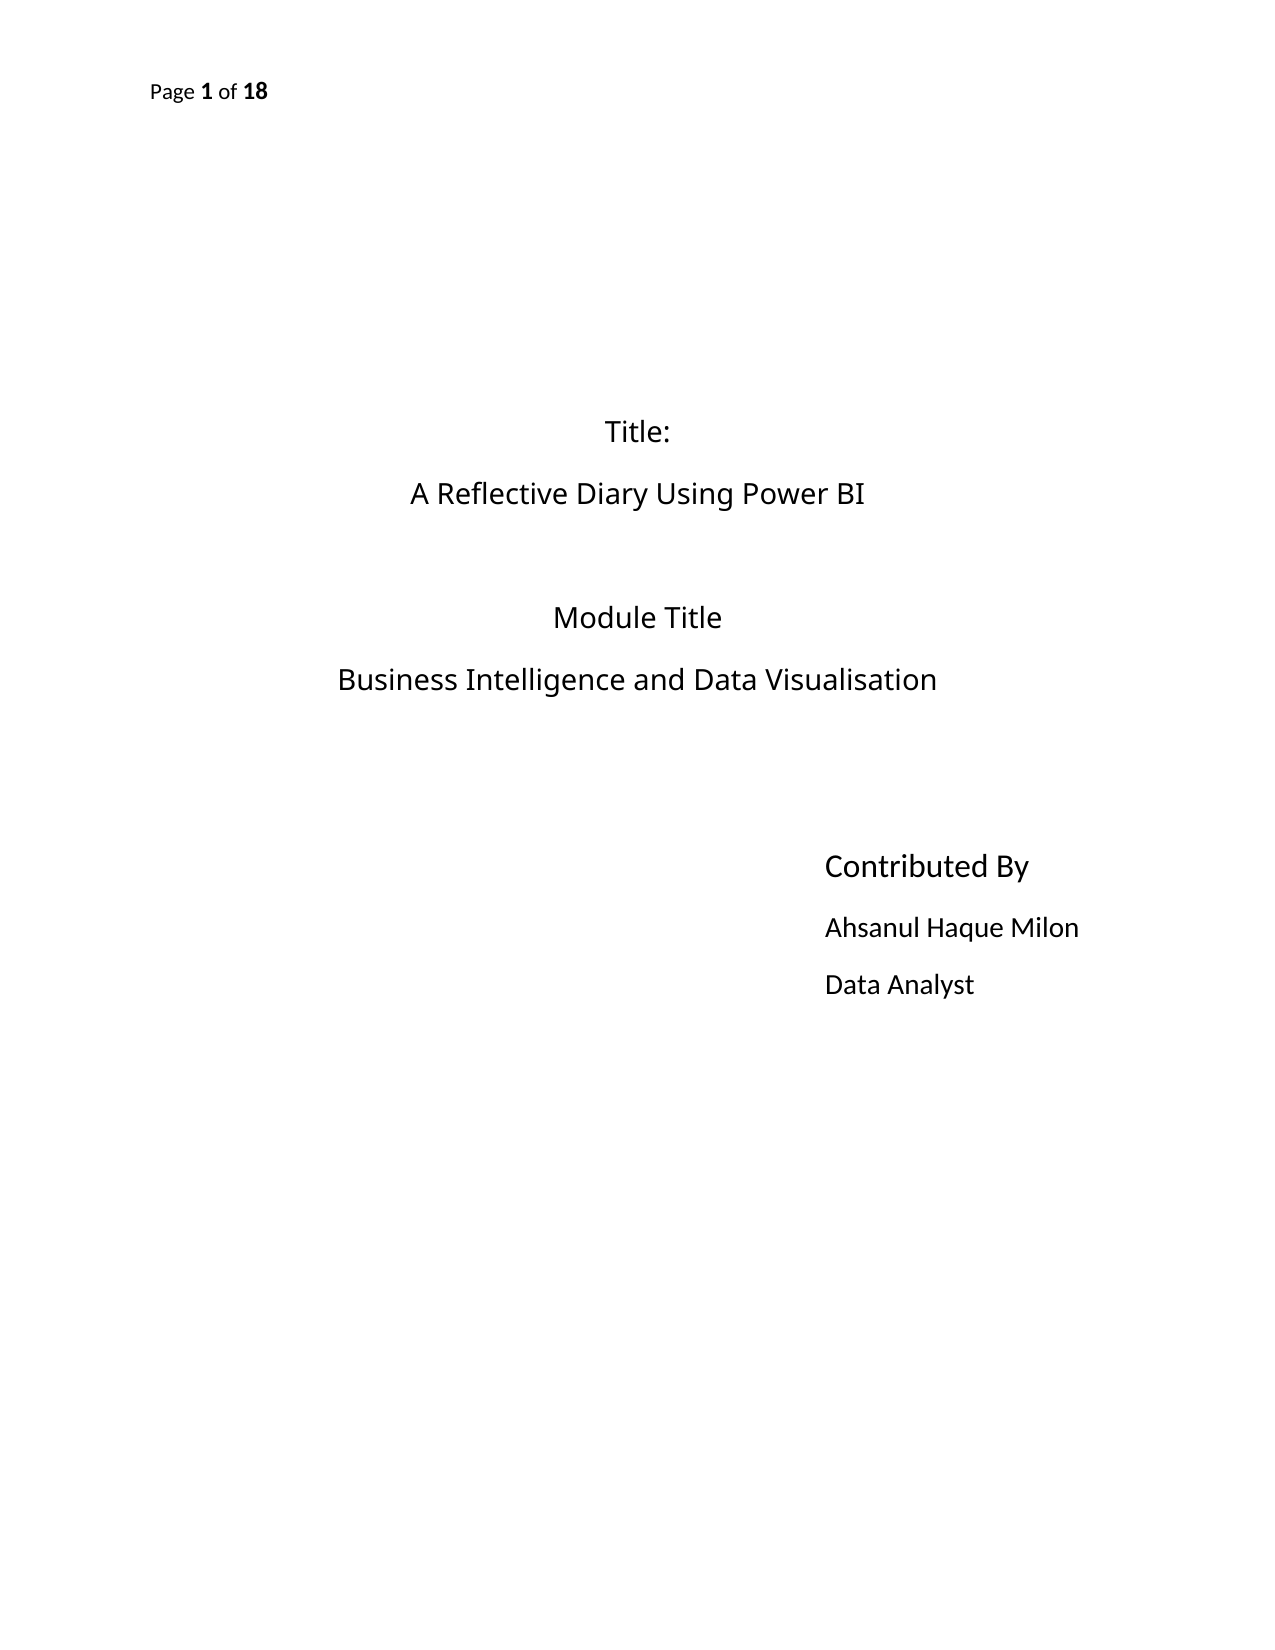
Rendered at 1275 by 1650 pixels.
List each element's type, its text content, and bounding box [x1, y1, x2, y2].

text Data Analyst [825, 966, 1125, 1001]
text Module Title [150, 597, 1125, 637]
text Title: [150, 411, 1125, 451]
text A Reflective Diary Using Power BI [150, 473, 1125, 513]
text Ahsanul Haque Milon [825, 909, 1125, 944]
text Contributed By [825, 845, 1125, 886]
text Business Intelligence and Data Visualisation [150, 659, 1125, 699]
